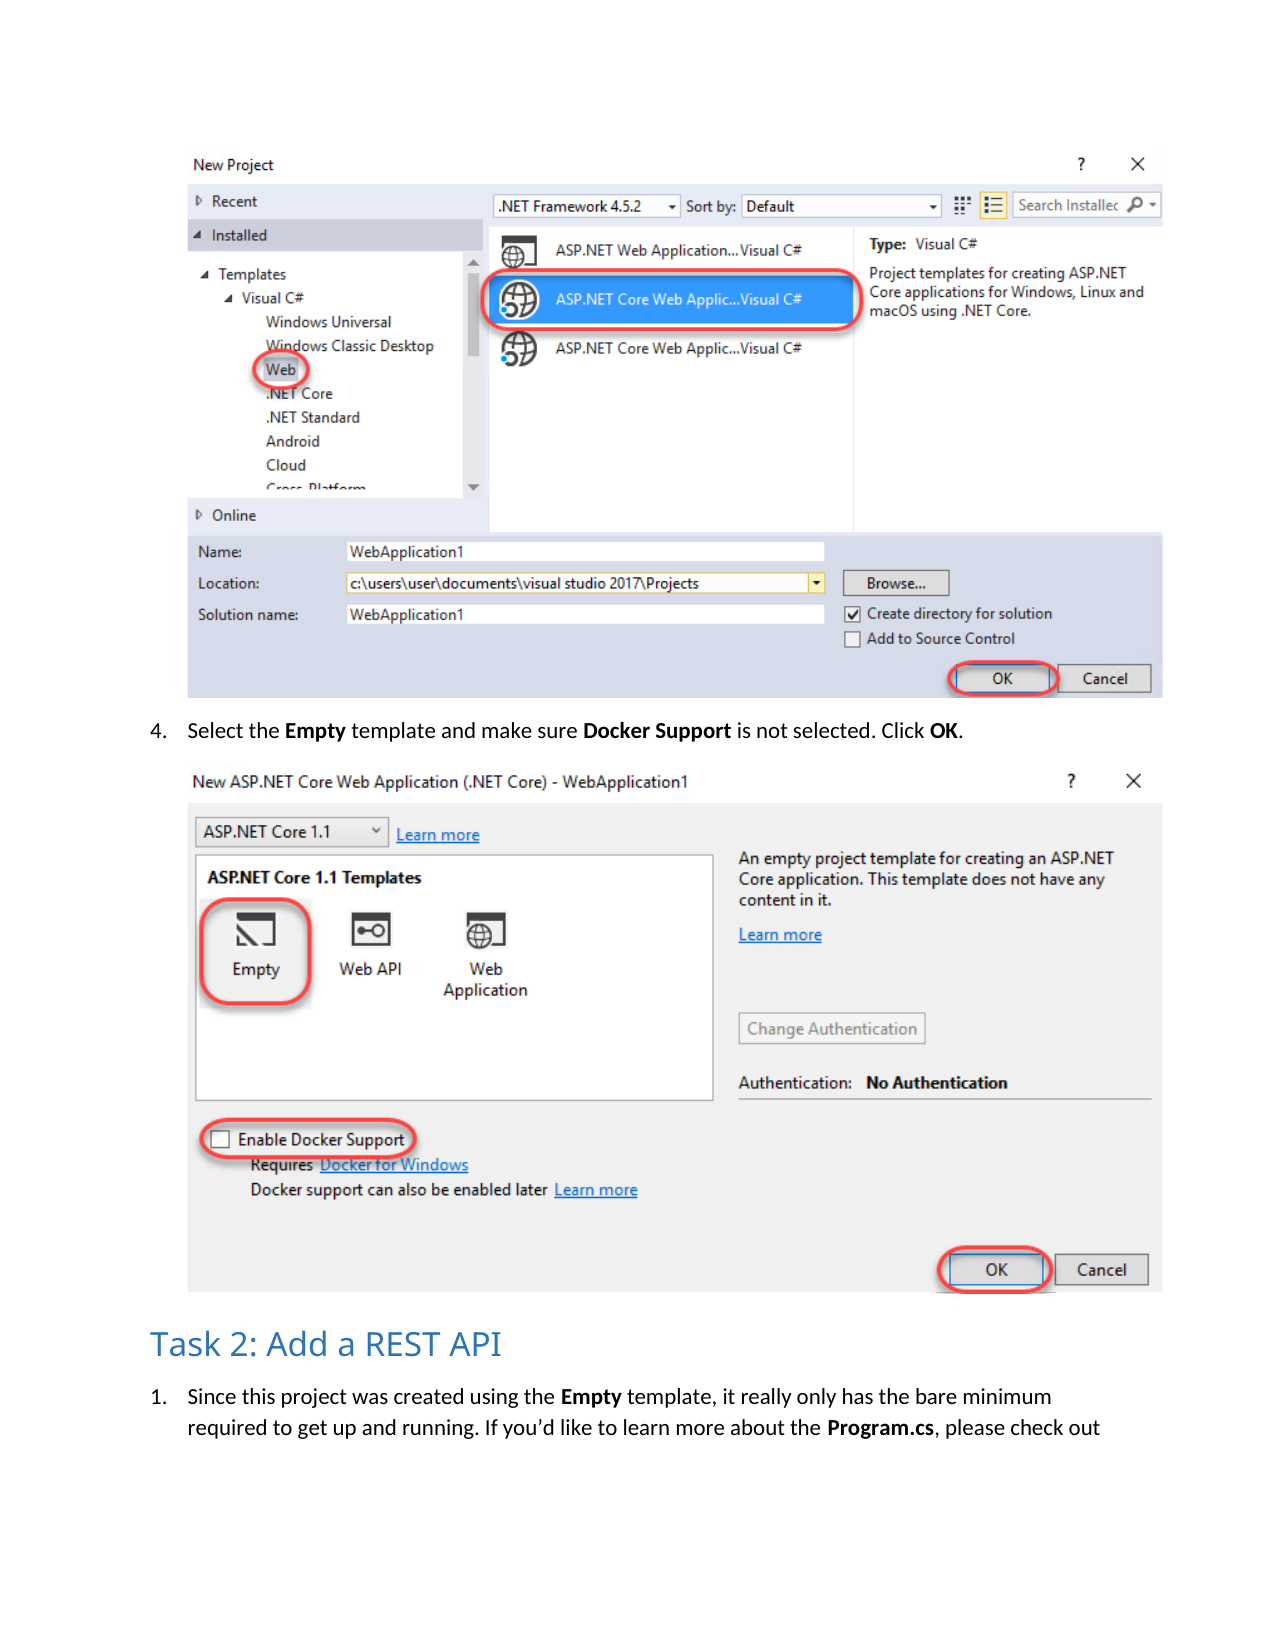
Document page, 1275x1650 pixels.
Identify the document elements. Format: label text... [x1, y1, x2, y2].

picture [187, 150, 1163, 698]
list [150, 1382, 1125, 1441]
picture [187, 763, 1163, 1294]
list Select the Empty template and make sure Docker Support is not selected. Click OK. [150, 717, 1125, 744]
subtitle Task 2: Add a REST API [150, 1321, 1125, 1366]
